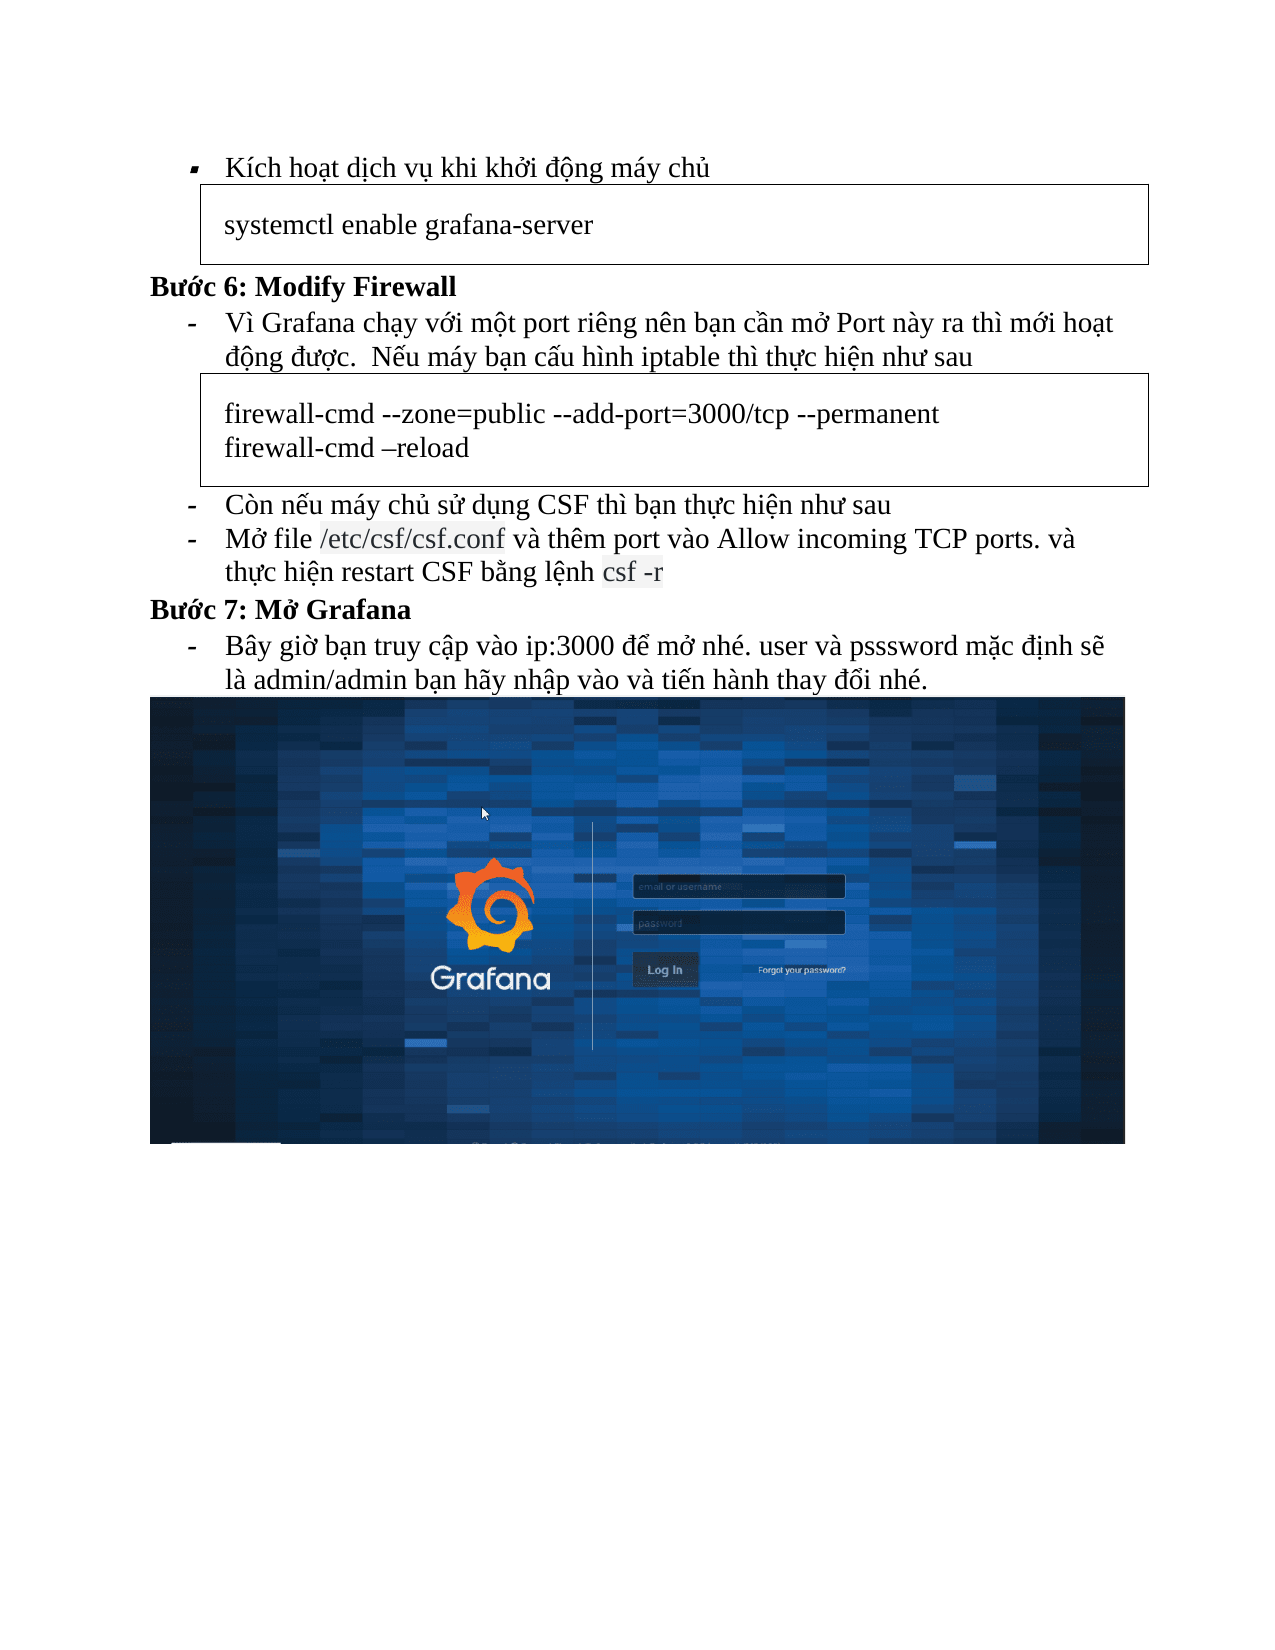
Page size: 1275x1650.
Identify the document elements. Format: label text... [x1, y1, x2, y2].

list Mở file /etc/csf/csf.conf và thêm port vào Allow incoming TCP ports. và thực hiện restart CSF bằng lệnh csf -r [187, 521, 1125, 588]
list Vì Grafana chạy với một port riêng nên bạn cần mở Port này ra thì mới hoạt động được. Nếu máy bạn cấu hình iptable thì thực hiện như sau [187, 305, 1125, 372]
subtitle Bước 7: Mở Grafana [150, 592, 1125, 626]
subtitle Bước 6: Modify Firewall [150, 269, 1125, 303]
list Kích hoạt dịch vụ khi khởi động máy chủ [187, 150, 1125, 183]
picture [150, 695, 1125, 1144]
text systemctl enable grafana-server [201, 185, 1148, 264]
text firewall-cmd --zone=public --add-port=3000/tcp --permanent [201, 374, 1148, 406]
text firewall-cmd –reload [201, 406, 1148, 486]
list Còn nếu máy chủ sử dụng CSF thì bạn thực hiện như sau [187, 487, 1125, 521]
list Bây giờ bạn truy cập vào ip:3000 để mở nhé. user và psssword mặc định sẽ là admin/admin bạn hãy nhập vào và tiến hành thay đổi nhé. [187, 628, 1125, 695]
